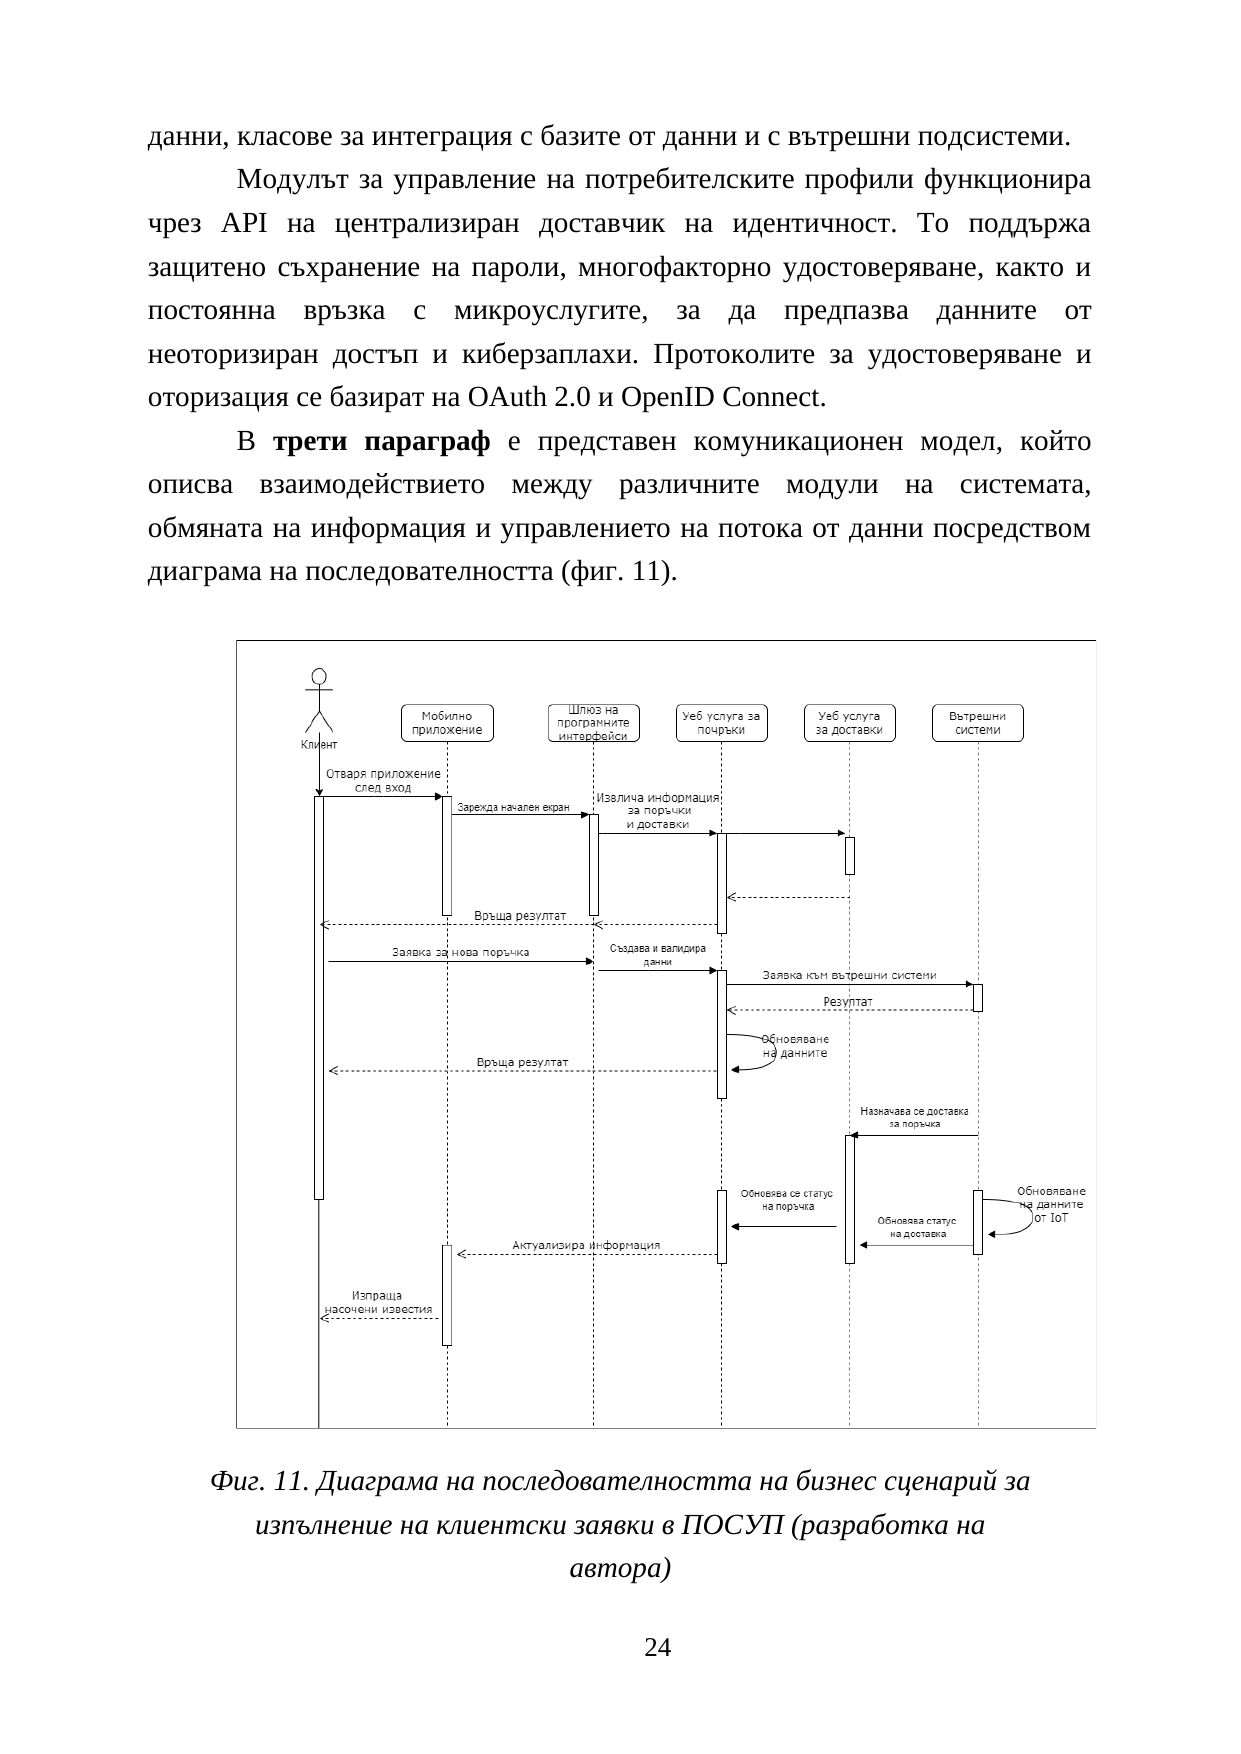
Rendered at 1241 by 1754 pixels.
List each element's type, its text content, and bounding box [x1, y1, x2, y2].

picture [236, 640, 1097, 1429]
text В трети параграф е представен комуникационен модел, който описва взаимодействието между различните модули на системата, обмяната на информация и управлението на потока от данни посредством диаграма на последователността (фиг. 11). [148, 423, 1092, 587]
text Модулът за управление на потребителските профили функционира чрез API на централизиран доставчик на идентичност. То поддържа защитено съхранение на пароли, многофакторно удостоверяване, както и постоянна връзка с микроуслугите, за да предпазва данните от неоторизиран достъп и киберзаплахи. Протоколите за удостоверяване и оторизация се базират на OAuth 2.0 и OpenID Connect. [148, 162, 1092, 413]
title Фиг. 11. Диаграма на последователността на бизнес сценарий за изпълнение на клиентски заявки в ПОСУП (разработка на автора) [207, 1463, 1033, 1584]
